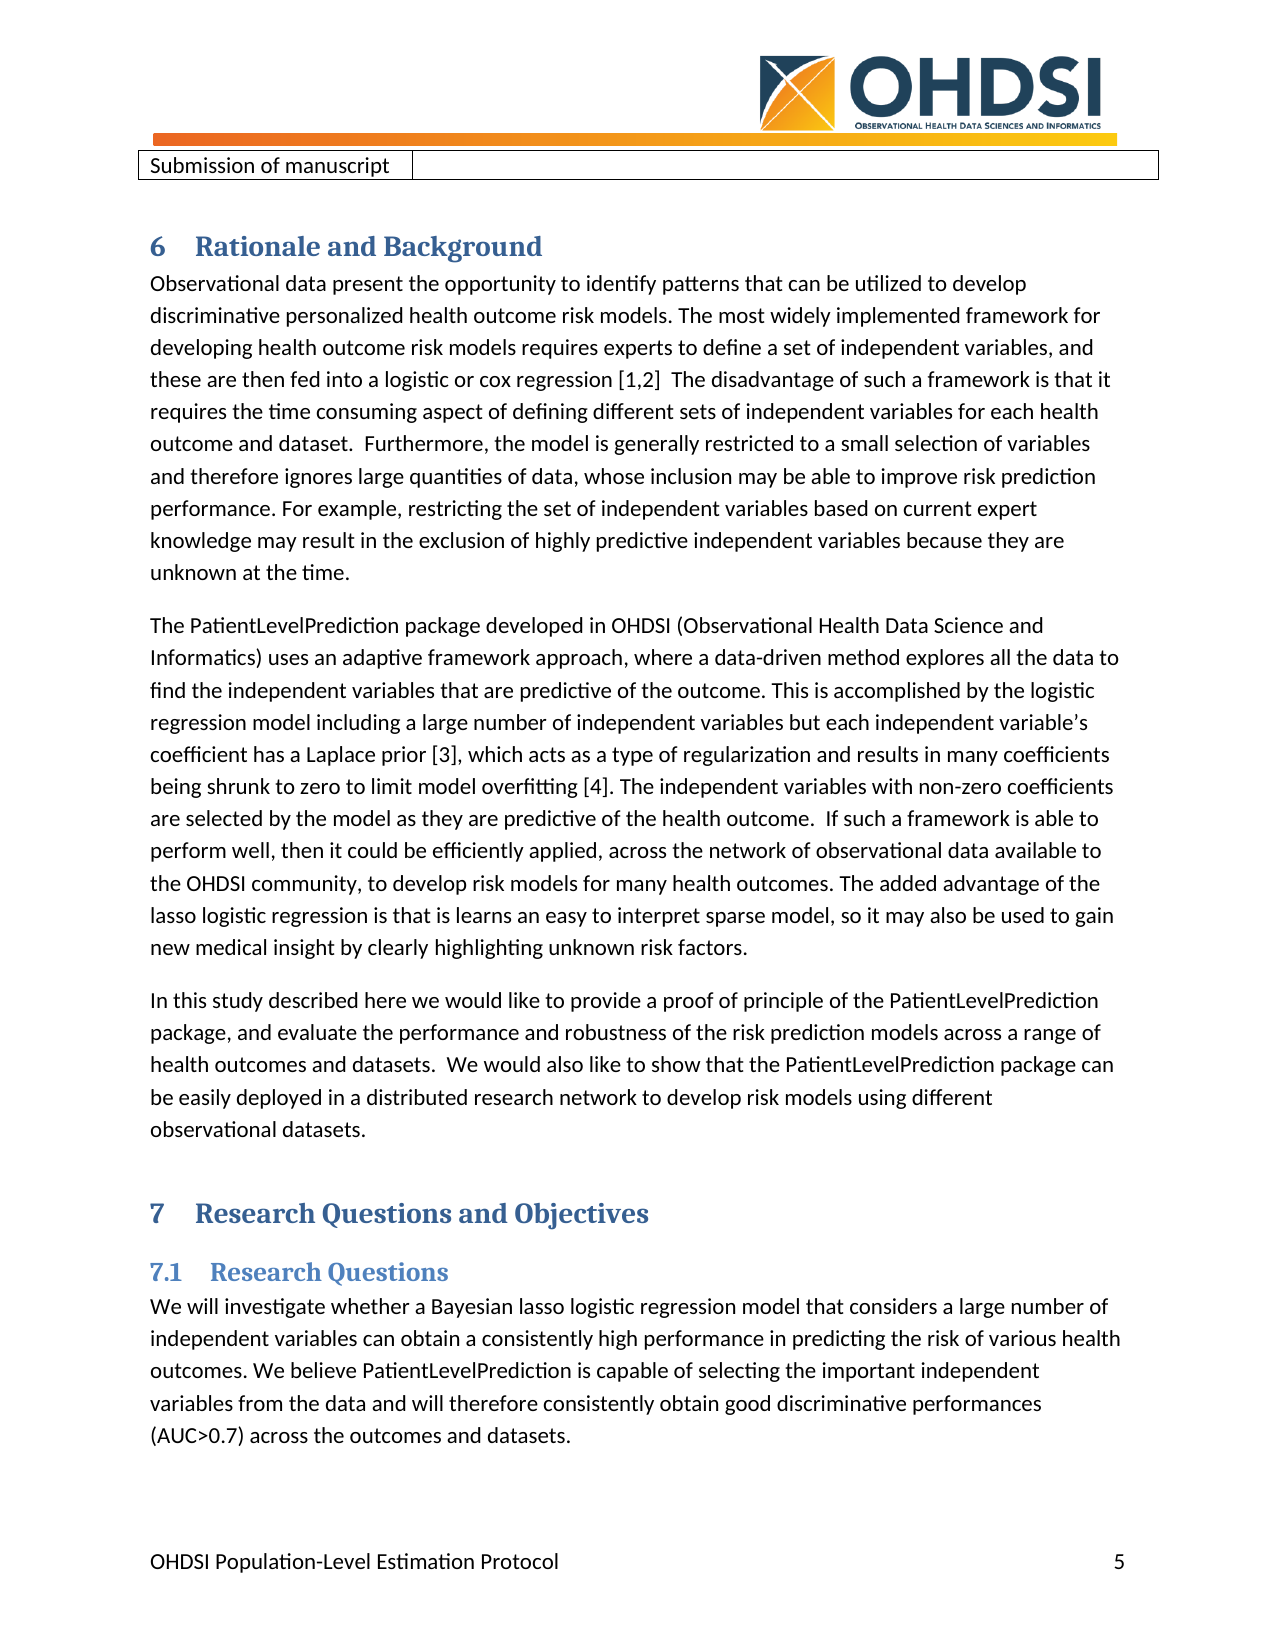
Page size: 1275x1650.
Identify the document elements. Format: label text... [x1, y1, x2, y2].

text We will investigate whether a Bayesian lasso logistic regression model that considers a large number of independent variables can obtain a consistently high performance in predicting the risk of various health outcomes. We believe PatientLevelPrediction is capable of selecting the important independent variables from the data and will therefore consistently obtain good discriminative performances (AUC>0.7) across the outcomes and datasets. [150, 1292, 1125, 1449]
subtitle Rationale and Background [150, 230, 1125, 264]
table_cell Submission of manuscript [139, 151, 412, 179]
subtitle Research Questions [150, 1257, 1125, 1288]
table_cell [413, 151, 1158, 179]
text The PatientLevelPrediction package developed in OHDSI (Observational Health Data Science and Informatics) uses an adaptive framework approach, where a data-driven method explores all the data to find the independent variables that are predictive of the outcome. This is accomplished by the logistic regression model including a large number of independent variables but each independent variable’s coefficient has a Laplace prior [3], which acts as a type of regularization and results in many coefficients being shrunk to zero to limit model overfitting [4]. The independent variables with non-zero coefficients are selected by the model as they are predictive of the health outcome. If such a framework is able to perform well, then it could be efficiently applied, across the network of observational data available to the OHDSI community, to develop risk models for many health outcomes. The added advantage of the lasso logistic regression is that is learns an easy to interpret sparse model, so it may also be used to gain new medical insight by clearly highlighting unknown risk factors. [150, 611, 1125, 961]
text In this study described here we would like to provide a proof of principle of the PatientLevelPrediction package, and evaluate the performance and robustness of the risk prediction models across a range of health outcomes and datasets. We would also like to show that the PatientLevelPrediction package can be easily deployed in a distributed research network to develop risk models using different observational datasets. [150, 986, 1125, 1143]
subtitle Research Questions and Objectives [150, 1197, 1125, 1231]
picture [742, 42, 1118, 145]
text Observational data present the opportunity to identify patterns that can be utilized to develop discriminative personalized health outcome risk models. The most widely implemented framework for developing health outcome risk models requires experts to define a set of independent variables, and these are then fed into a logistic or cox regression [1,2] The disadvantage of such a framework is that it requires the time consuming aspect of defining different sets of independent variables for each health outcome and dataset. Furthermore, the model is generally restricted to a small selection of variables and therefore ignores large quantities of data, whose inclusion may be able to improve risk prediction performance. For example, restricting the set of independent variables based on current expert knowledge may result in the exclusion of highly predictive independent variables because they are unknown at the time. [150, 269, 1125, 586]
